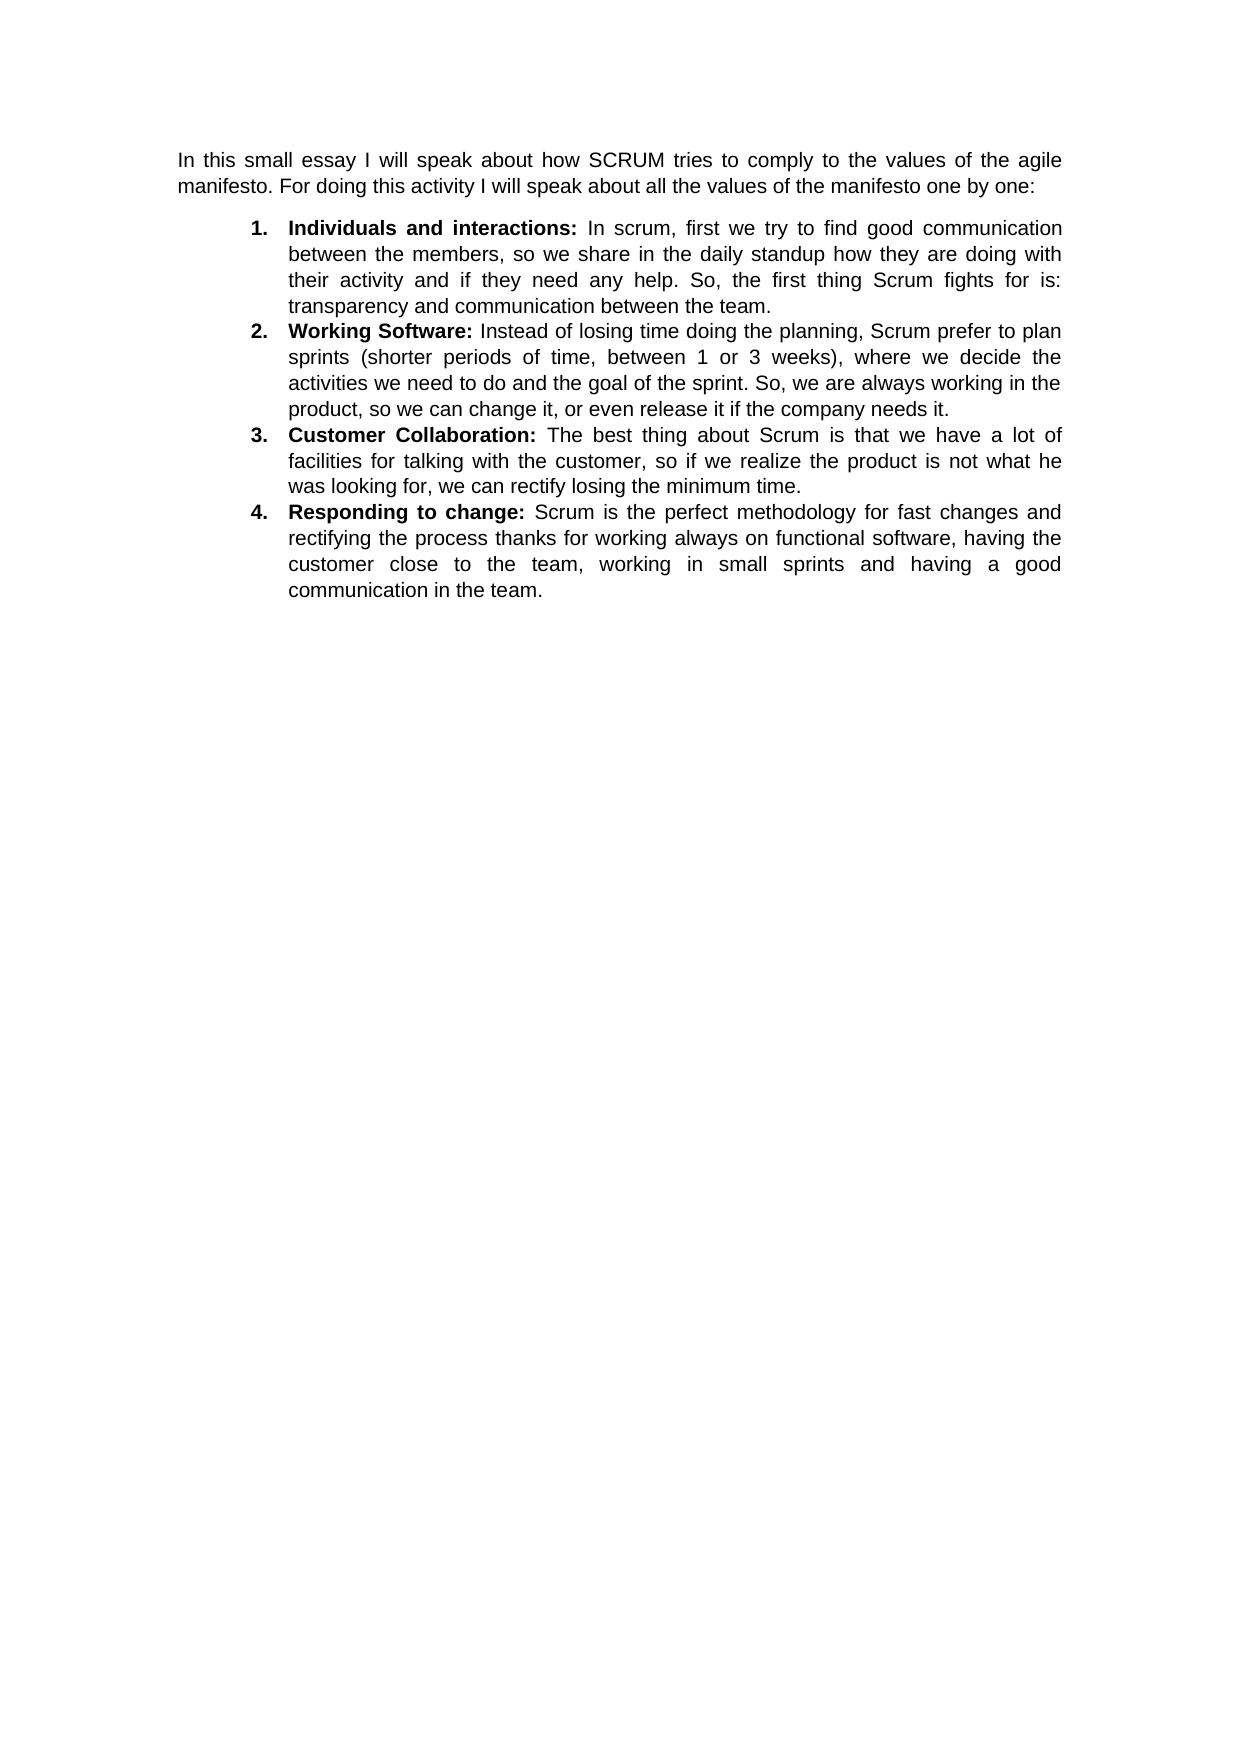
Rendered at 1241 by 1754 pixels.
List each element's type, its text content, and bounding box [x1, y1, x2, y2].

list Customer Collaboration: The best thing about Scrum is that we have a lot of facilities for talking with the customer, so if we realize the product is not what he was looking for, we can rectify losing the minimum time. [251, 423, 1063, 498]
list Working Software: Instead of losing time doing the planning, Scrum prefer to plan sprints (shorter periods of time, between 1 or 3 weeks), where we decide the activities we need to do and the goal of the sprint. So, we are always working in the product, so we can change it, or even release it if the company needs it. [251, 319, 1063, 421]
text In this small essay I will speak about how SCRUM tries to comply to the values of the agile manifesto. For doing this activity I will speak about all the values of the manifesto one by one: [177, 148, 1063, 197]
list Individuals and interactions: In scrum, first we try to find good communication between the members, so we share in the daily standup how they are doing with their activity and if they need any help. So, the first thing Scrum fights for is: transparency and communication between the team. [251, 216, 1063, 317]
list Responding to change: Scrum is the perfect methodology for fast changes and rectifying the process thanks for working always on functional software, having the customer close to the team, working in small sprints and having a good communication in the team. [251, 500, 1063, 602]
